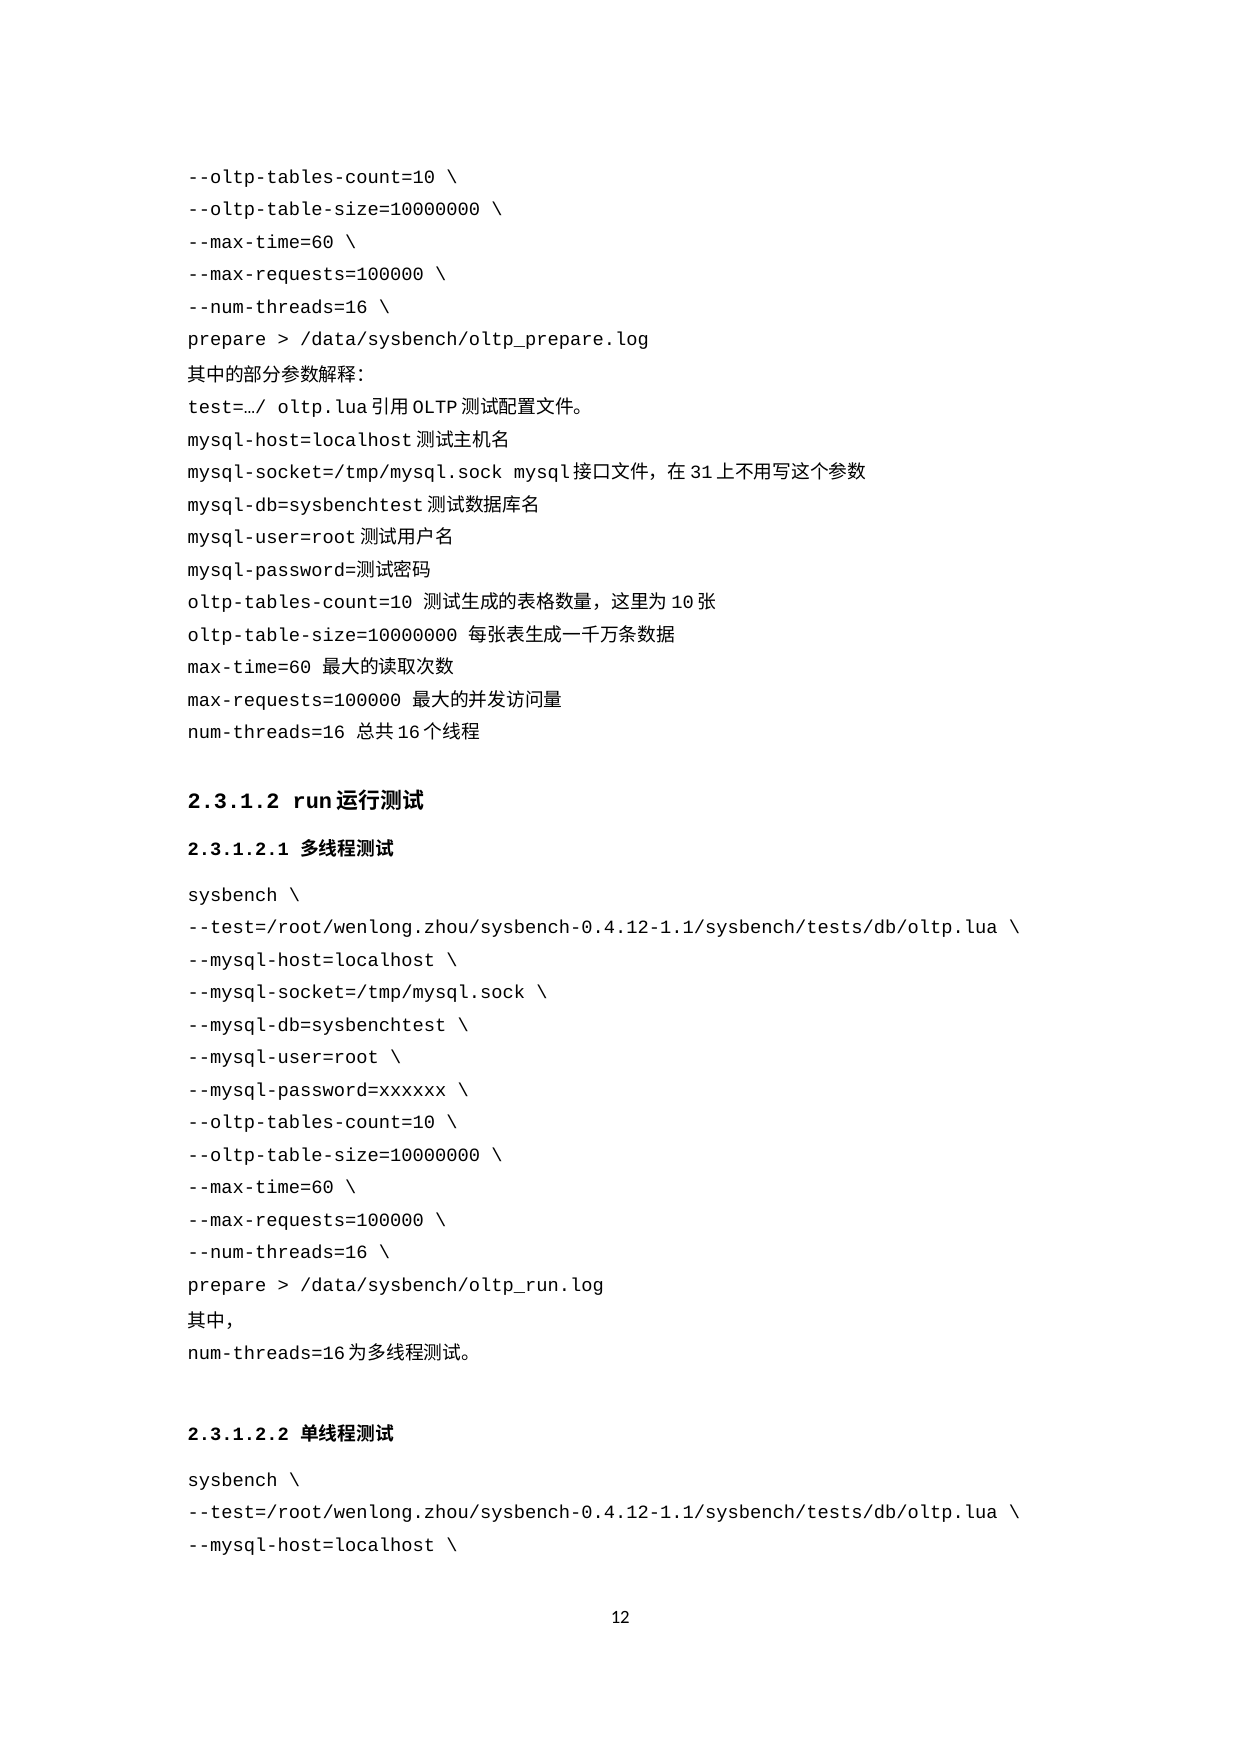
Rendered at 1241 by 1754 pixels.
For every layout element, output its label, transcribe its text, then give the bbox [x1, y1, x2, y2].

text oltp-tables-count=10 测试生成的表格数量，这里为10张 [187, 584, 1053, 617]
text --oltp-table-size=10000000 \ [187, 194, 1053, 227]
text sysbench \ --test=/root/wenlong.zhou/sysbench-0.4.12-1.1/sysbench/tests/db/oltp.lua \ [187, 880, 1053, 945]
text --mysql-host=localhost \ [187, 945, 1053, 978]
text max-time=60 最大的读取次数 [187, 649, 1053, 682]
text --max-requests=100000 \ [187, 259, 1053, 292]
text prepare > /data/sysbench/oltp_prepare.log [187, 324, 1053, 357]
text 其中， [187, 1303, 1053, 1335]
text --mysql-db=sysbenchtest \ [187, 1010, 1053, 1043]
text --mysql-user=root \ [187, 1043, 1053, 1075]
text --mysql-socket=/tmp/mysql.sock \ [187, 978, 1053, 1010]
text --max-requests=100000 \ [187, 1205, 1053, 1238]
text mysql-socket=/tmp/mysql.sock mysql接口文件，在31上不用写这个参数 [187, 454, 1053, 487]
text --oltp-tables-count=10 \ [187, 1108, 1053, 1140]
text --oltp-tables-count=10 \ [187, 162, 1053, 194]
text test=…/ oltp.lua引用OLTP测试配置文件。 [187, 389, 1053, 422]
text --mysql-password=xxxxxx \ [187, 1075, 1053, 1108]
text 其中的部分参数解释： [187, 357, 1053, 389]
text --num-threads=16 \ [187, 1238, 1053, 1270]
text num-threads=16为多线程测试。 [187, 1335, 1053, 1368]
text num-threads=16 总共16个线程 [187, 714, 1053, 747]
text max-requests=100000 最大的并发访问量 [187, 682, 1053, 714]
text mysql-user=root测试用户名 [187, 519, 1053, 552]
text 2.3.1.2 run运行测试 [187, 783, 1053, 815]
text 2.3.1.2.1 多线程测试 [187, 831, 1053, 864]
text prepare > /data/sysbench/oltp_run.log [187, 1270, 1053, 1303]
text --num-threads=16 \ [187, 292, 1053, 324]
text --oltp-table-size=10000000 \ [187, 1140, 1053, 1173]
text --max-time=60 \ [187, 227, 1053, 259]
text oltp-table-size=10000000 每张表生成一千万条数据 [187, 617, 1053, 649]
text mysql-host=localhost测试主机名 [187, 422, 1053, 454]
text 2.3.1.2.2 单线程测试 [187, 1416, 1053, 1449]
text mysql-password=测试密码 [187, 552, 1053, 584]
text mysql-db=sysbenchtest测试数据库名 [187, 487, 1053, 519]
text --mysql-host=localhost \ [187, 1530, 1053, 1563]
text sysbench \ --test=/root/wenlong.zhou/sysbench-0.4.12-1.1/sysbench/tests/db/oltp.lua \ [187, 1465, 1053, 1530]
text --max-time=60 \ [187, 1173, 1053, 1205]
